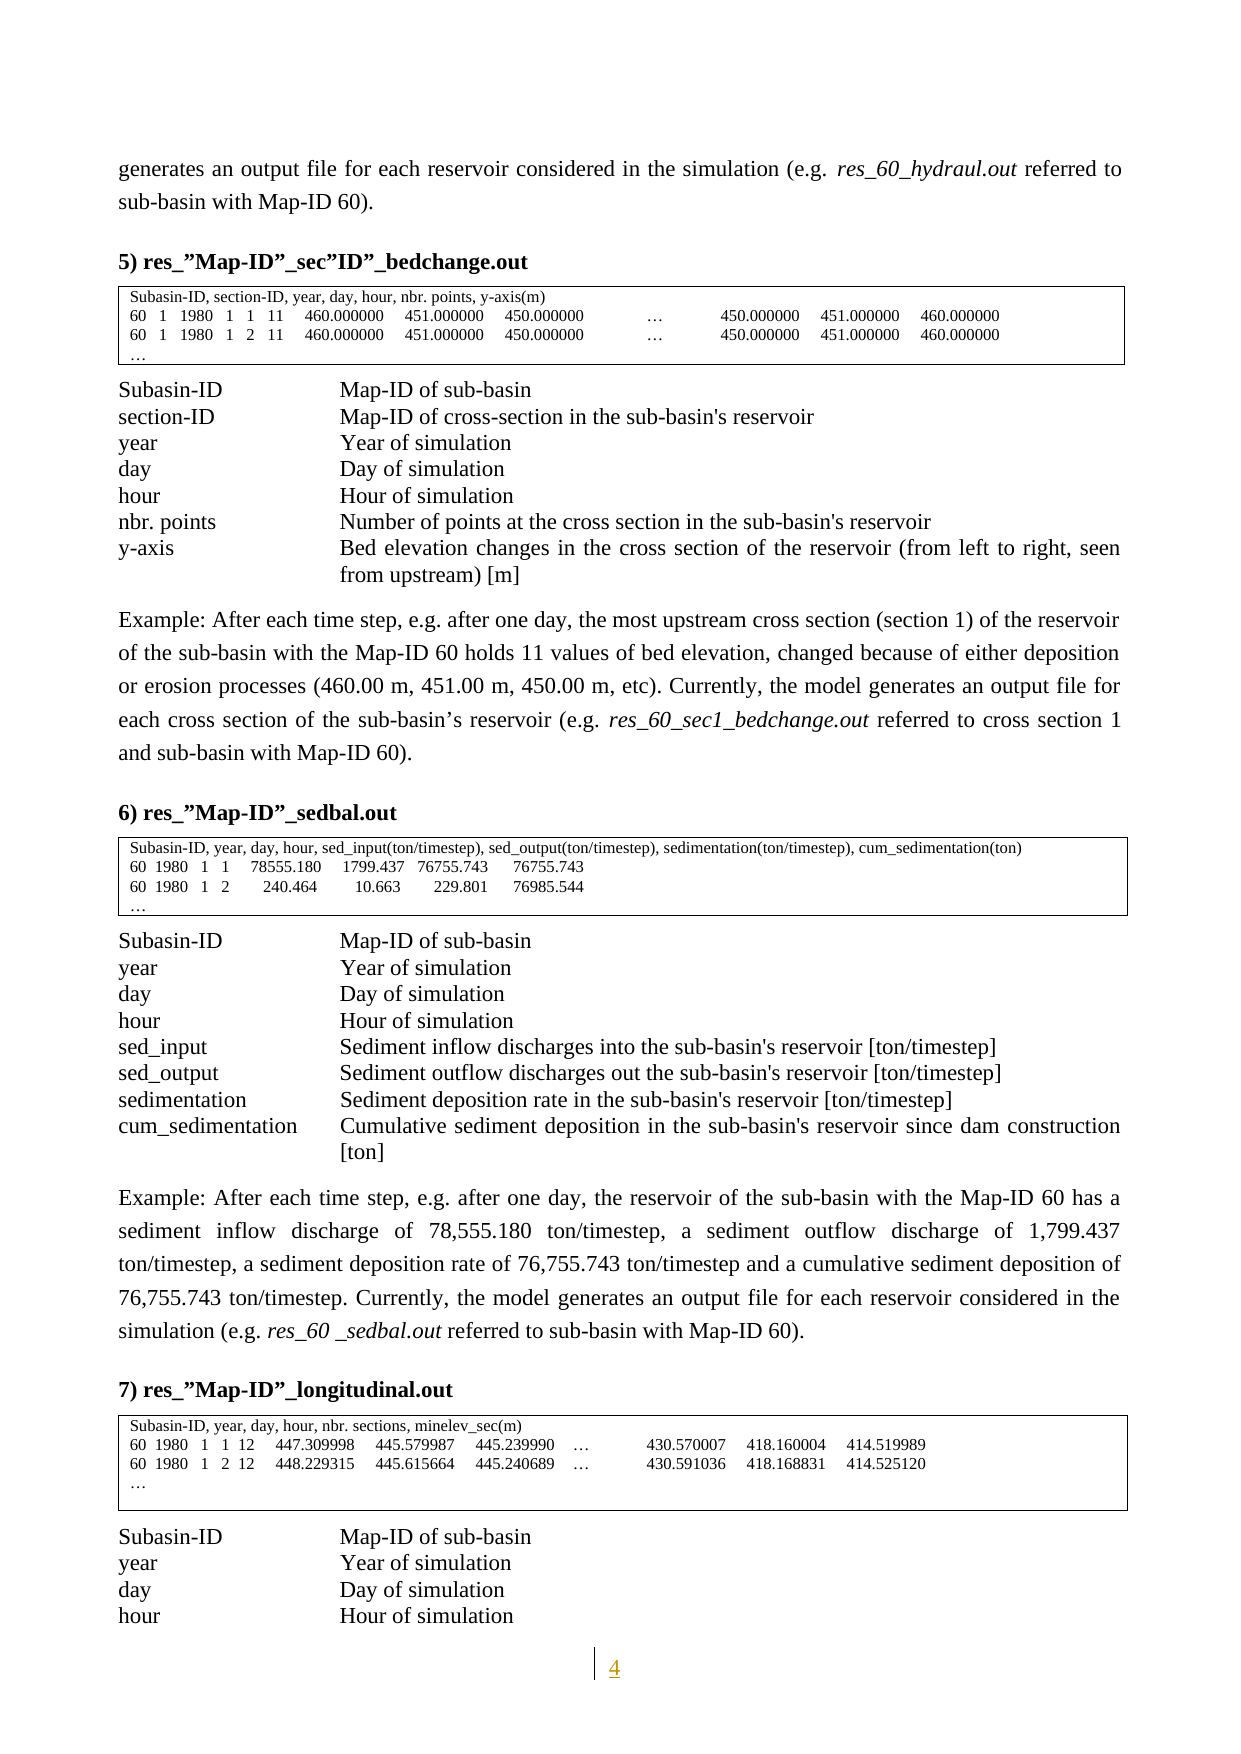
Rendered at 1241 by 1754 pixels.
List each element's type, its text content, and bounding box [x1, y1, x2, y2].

text day Day of simulation [118, 1576, 1122, 1602]
text day Day of simulation [118, 980, 1122, 1007]
text Subasin-ID Map-ID of sub-basin [118, 1523, 1122, 1549]
text hour Hour of simulation [118, 1602, 1122, 1628]
text Example: After each time step, e.g. after one day, the most upstream cross section (section 1) of the reservoir of the sub-basin with the Map-ID 60 holds 11 values of bed elevation, changed because of either deposition or erosion processes (460.00 m, 451.00 m, 450.00 m, etc). Currently, the model generates an output file for each cross section of the sub-basin’s reservoir (e.g. res_60_sec1_bedchange.out referred to cross section 1 and sub-basin with Map-ID 60). [118, 599, 1122, 766]
table_header Subasin-ID, year, day, hour, sed_input(ton/timestep), sed_output(ton/timestep), sedimentation(ton/timestep), cum_sedimentation(ton) 60 1980 1 1 78555.180 1799.437 76755.743 76755.743 60 1980 1 2 240.464 10.663 229.801 76985.544 … [119, 838, 1127, 915]
text hour Hour of simulation [118, 482, 1122, 508]
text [118, 148, 1122, 214]
text year Year of simulation [118, 429, 1122, 455]
text day Day of simulation [118, 455, 1122, 482]
text hour Hour of simulation [118, 1007, 1122, 1033]
text sed_input Sediment inflow discharges into the sub-basin's reservoir [ton/timestep] [118, 1033, 1122, 1059]
text cum_sedimentation Cumulative sediment deposition in the sub-basin's reservoir since dam construction [ton] [118, 1112, 1122, 1165]
text sedimentation Sediment deposition rate in the sub-basin's reservoir [ton/timestep] [118, 1086, 1122, 1112]
text y-axis Bed elevation changes in the cross section of the reservoir (from left to right, seen from upstream) [m] [118, 534, 1122, 587]
text 7) res_”Map-ID”_longitudinal.out [118, 1369, 1122, 1403]
text Subasin-ID Map-ID of sub-basin [118, 928, 1122, 954]
text sed_output Sediment outflow discharges out the sub-basin's reservoir [ton/timestep] [118, 1059, 1122, 1086]
text nbr. points Number of points at the cross section in the sub-basin's reservoir [118, 508, 1122, 534]
text year Year of simulation [118, 1549, 1122, 1576]
text Subasin-ID Map-ID of sub-basin [118, 376, 1122, 403]
text section-ID Map-ID of cross-section in the sub-basin's reservoir [118, 403, 1122, 429]
text 5) res_”Map-ID”_sec”ID”_bedchange.out [118, 241, 1122, 274]
text year Year of simulation [118, 954, 1122, 980]
table_header Subasin-ID, year, day, hour, nbr. sections, minelev_sec(m) 60 1980 1 1 12 447.309998 445.579987 445.239990 … 430.570007 418.160004 414.519989 60 1980 1 2 12 448.229315 445.615664 445.240689 … 430.591036 418.168831 414.525120 … [119, 1416, 1127, 1510]
text Example: After each time step, e.g. after one day, the reservoir of the sub-basin with the Map-ID 60 has a sediment inflow discharge of 78,555.180 ton/timestep, a sediment outflow discharge of 1,799.437 ton/timestep, a sediment deposition rate of 76,755.743 ton/timestep and a cumulative sediment deposition of 76,755.743 ton/timestep. Currently, the model generates an output file for each reservoir considered in the simulation (e.g. res_60 _sedbal.out referred to sub-basin with Map-ID 60). [118, 1177, 1122, 1343]
text 6) res_”Map-ID”_sedbal.out [118, 792, 1122, 825]
